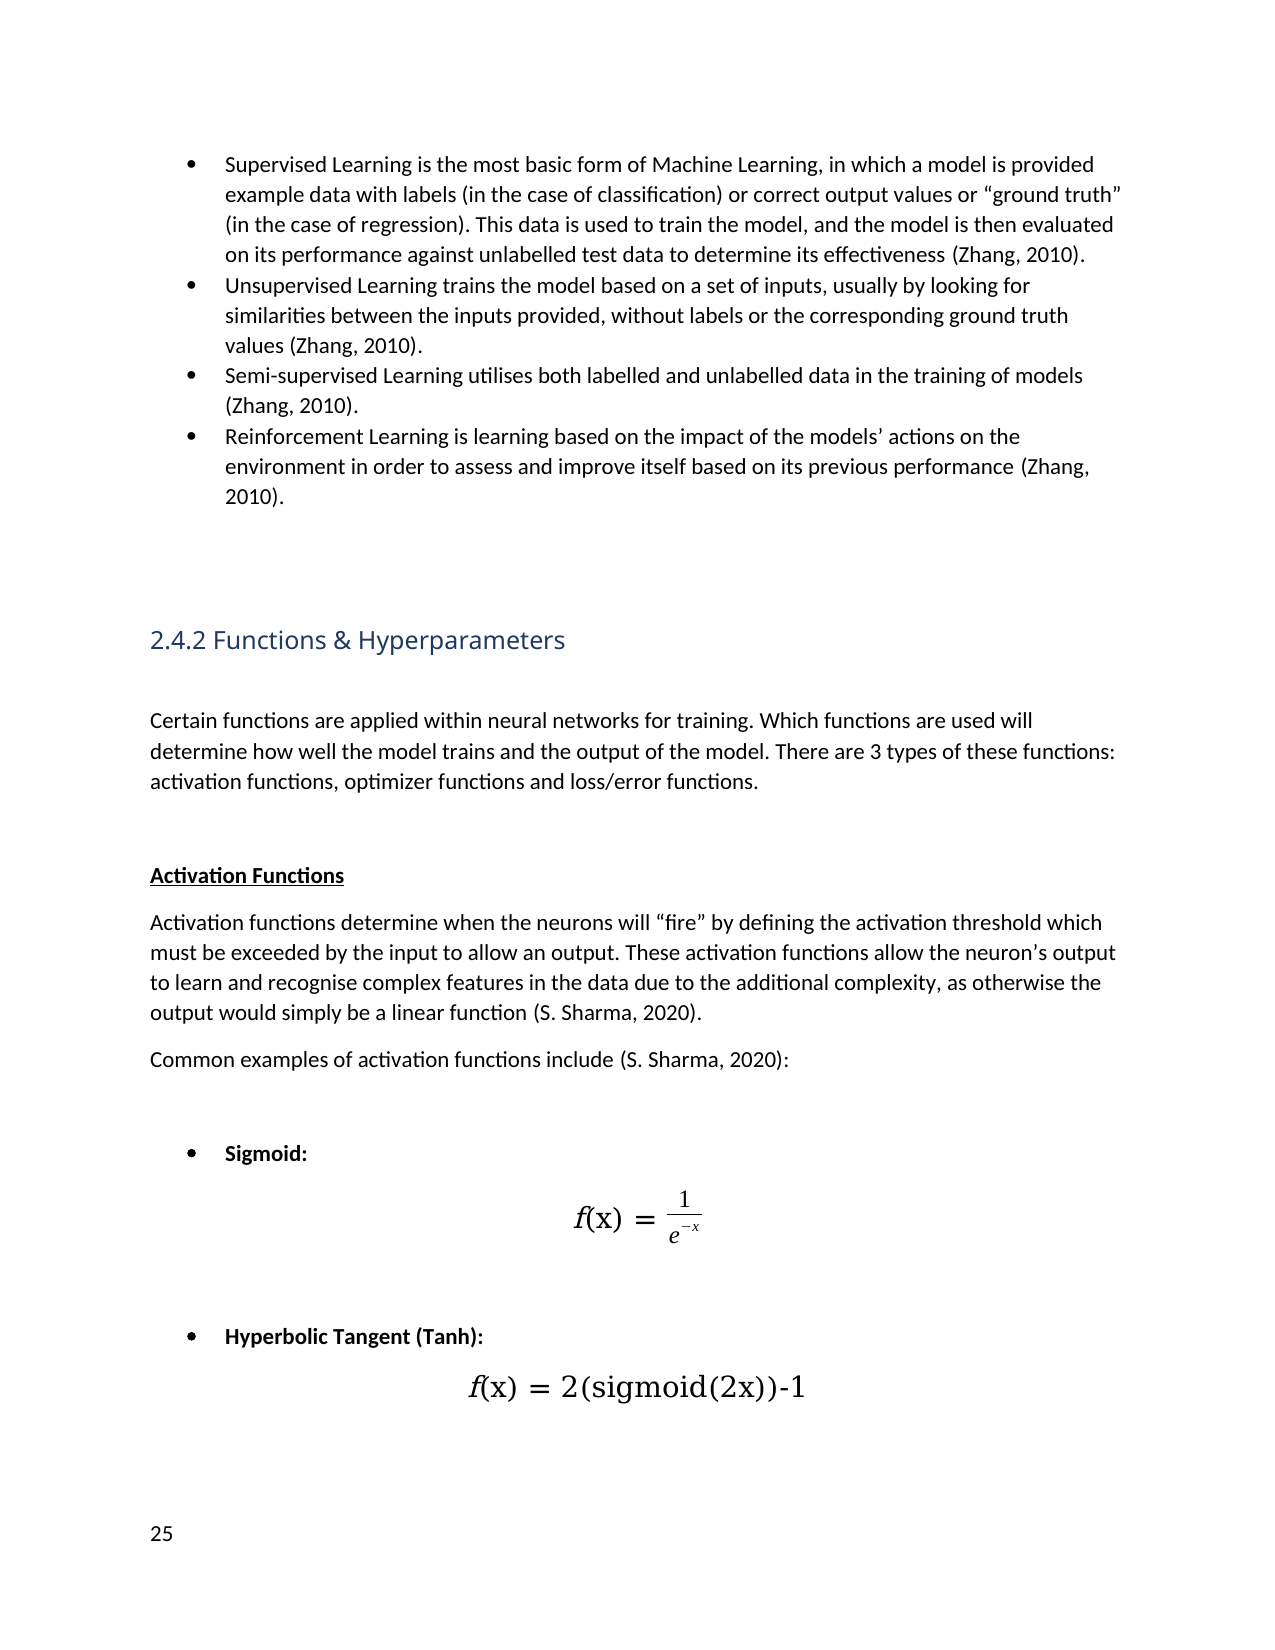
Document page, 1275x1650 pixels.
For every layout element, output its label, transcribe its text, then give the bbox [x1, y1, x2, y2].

text Common examples of activation functions include: [150, 1045, 1125, 1073]
list Supervised Learning is the most basic form of Machine Learning, in which a model is provided example data with labels (in the case of classification) or correct output values or “ground truth” (in the case of regression). This data is used to train the model, and the model is then evaluated on its performance against unlabelled test data to determine its effectiveness. [187, 150, 1125, 269]
text Activation functions determine when the neurons will “fire” by defining the activation threshold which must be exceeded by the input to allow an output. These activation functions allow the neuron’s output to learn and recognise complex features in the data due to the additional complexity, as otherwise the output would simply be a linear function. [150, 908, 1125, 1026]
text f(x) = [150, 1186, 1125, 1248]
list Semi-supervised Learning utilises both labelled and unlabelled data in the training of models. [187, 361, 1125, 420]
list Unsupervised Learning trains the model based on a set of inputs, usually by looking for similarities between the inputs provided, without labels or the corresponding ground truth values. [187, 271, 1125, 359]
list Reinforcement Learning is learning based on the impact of the models’ actions on the environment in order to assess and improve itself based on its previous performance. [187, 422, 1125, 510]
list Hyperbolic Tangent (Tanh): [187, 1322, 1125, 1350]
subtitle 2.4.2 Functions & Hyperparameters [150, 623, 1125, 657]
list Sigmoid: [187, 1139, 1125, 1167]
text Certain functions are applied within neural networks for training. Which functions are used will determine how well the model trains and the output of the model. There are 3 types of these functions: activation functions, optimizer functions and loss/error functions. [150, 707, 1125, 795]
text Activation Functions [150, 861, 1125, 889]
text f(x) = 2(sigmoid(2x))-1 [150, 1369, 1125, 1404]
